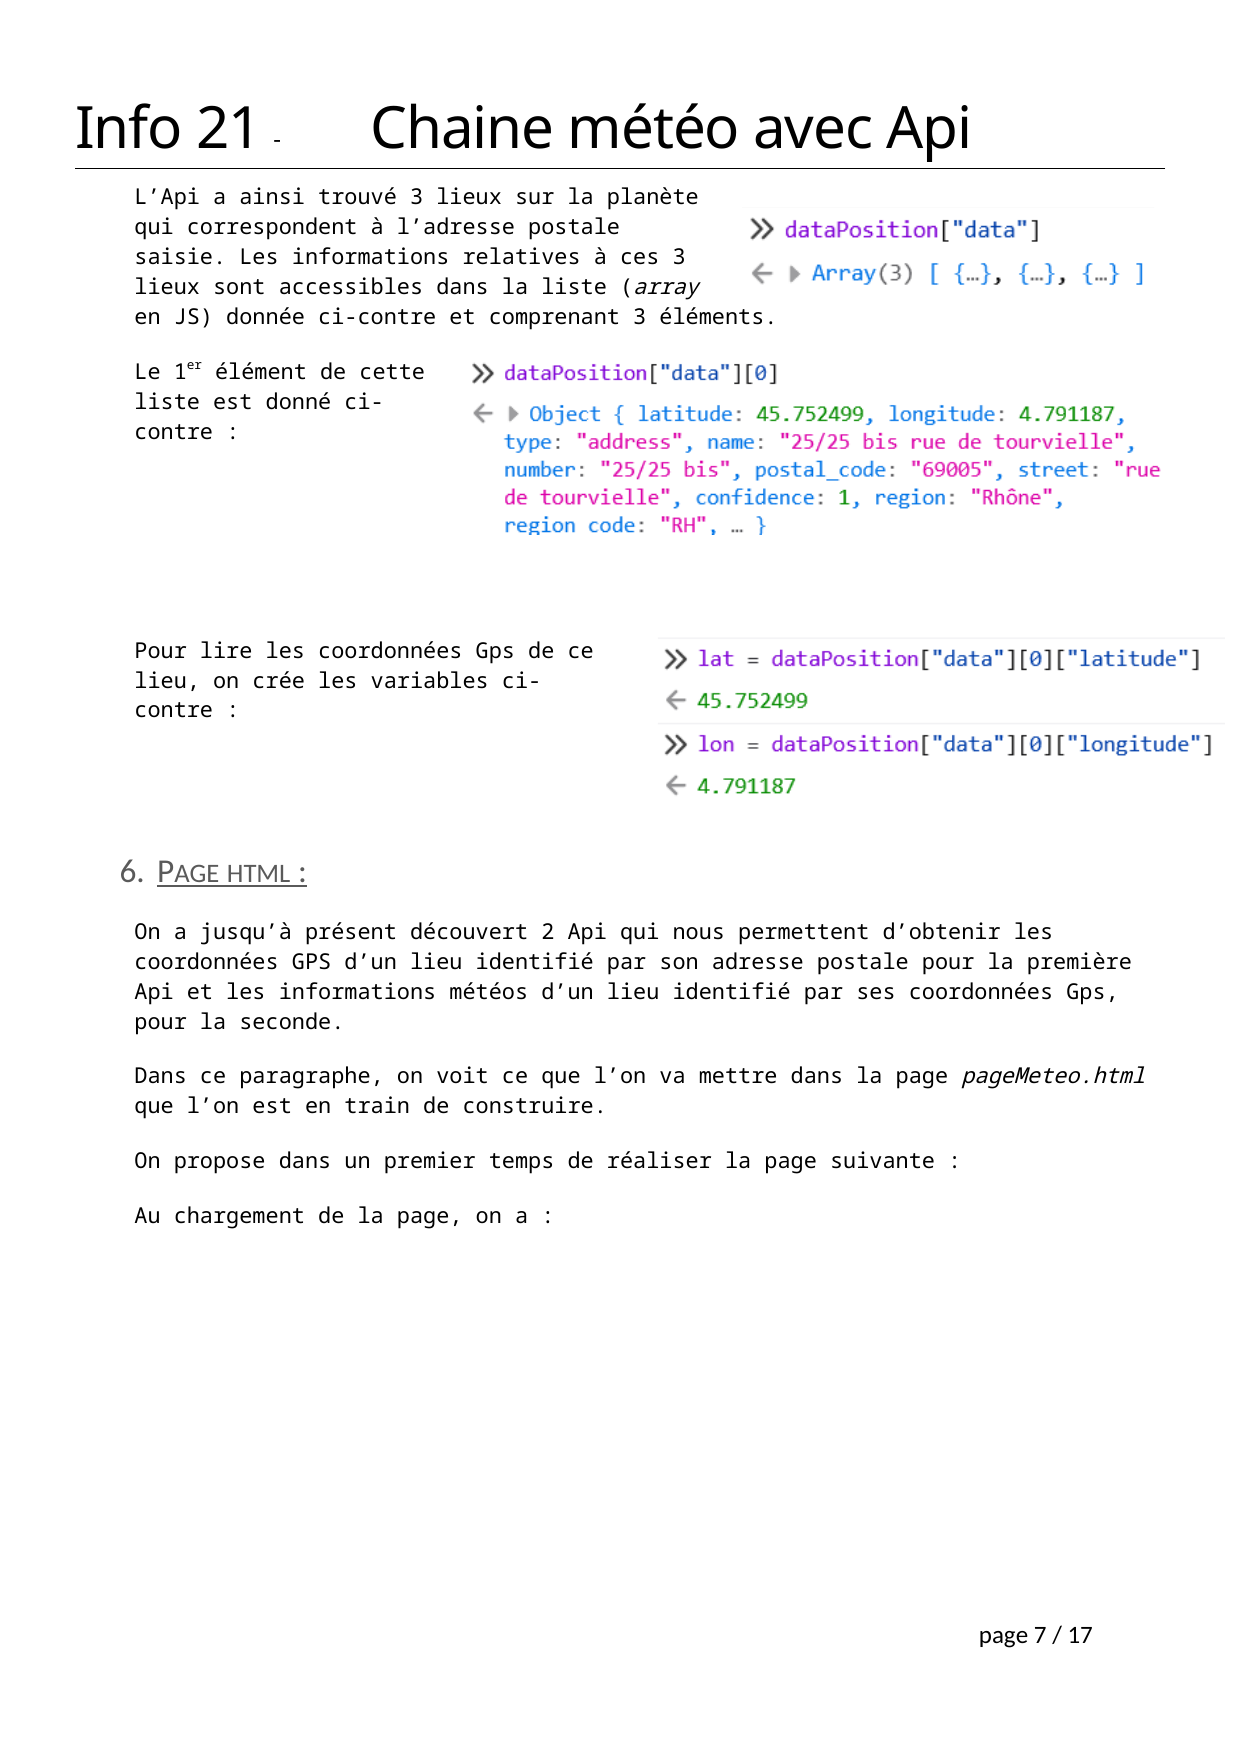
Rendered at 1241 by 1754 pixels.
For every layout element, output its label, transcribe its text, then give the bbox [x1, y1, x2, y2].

picture [657, 635, 1225, 803]
text L’Api a ainsi trouvé 3 lieux sur la planète qui correspondent à l’adresse postale saisie. Les informations relatives à ces 3 lieux sont accessibles dans la liste (array en JS) donnée ci-contre et comprenant 3 éléments. [134, 181, 1165, 331]
text Dans ce paragraphe, on voit ce que l’on va mettre dans la page pageMeteo.html que l’on est en train de construire. [134, 1060, 1165, 1120]
text Au chargement de la page, on a : [134, 1200, 1165, 1229]
picture [462, 356, 1166, 535]
text Pour lire les coordonnées Gps de ce lieu, on crée les variables ci-contre : [134, 635, 657, 724]
text On propose dans un premier temps de réaliser la page suivante : [134, 1145, 1165, 1175]
text On a jusqu’à présent découvert 2 Api qui nous permettent d’obtenir les coordonnées GPS d’un lieu identifié par son adresse postale pour la première Api et les informations météos d’un lieu identifié par ses coordonnées Gps, pour la seconde. [134, 916, 1165, 1035]
picture [742, 207, 1155, 295]
text Le 1er élément de cette liste est donné ci-contre : [134, 356, 462, 446]
list Page html : [119, 851, 1165, 891]
